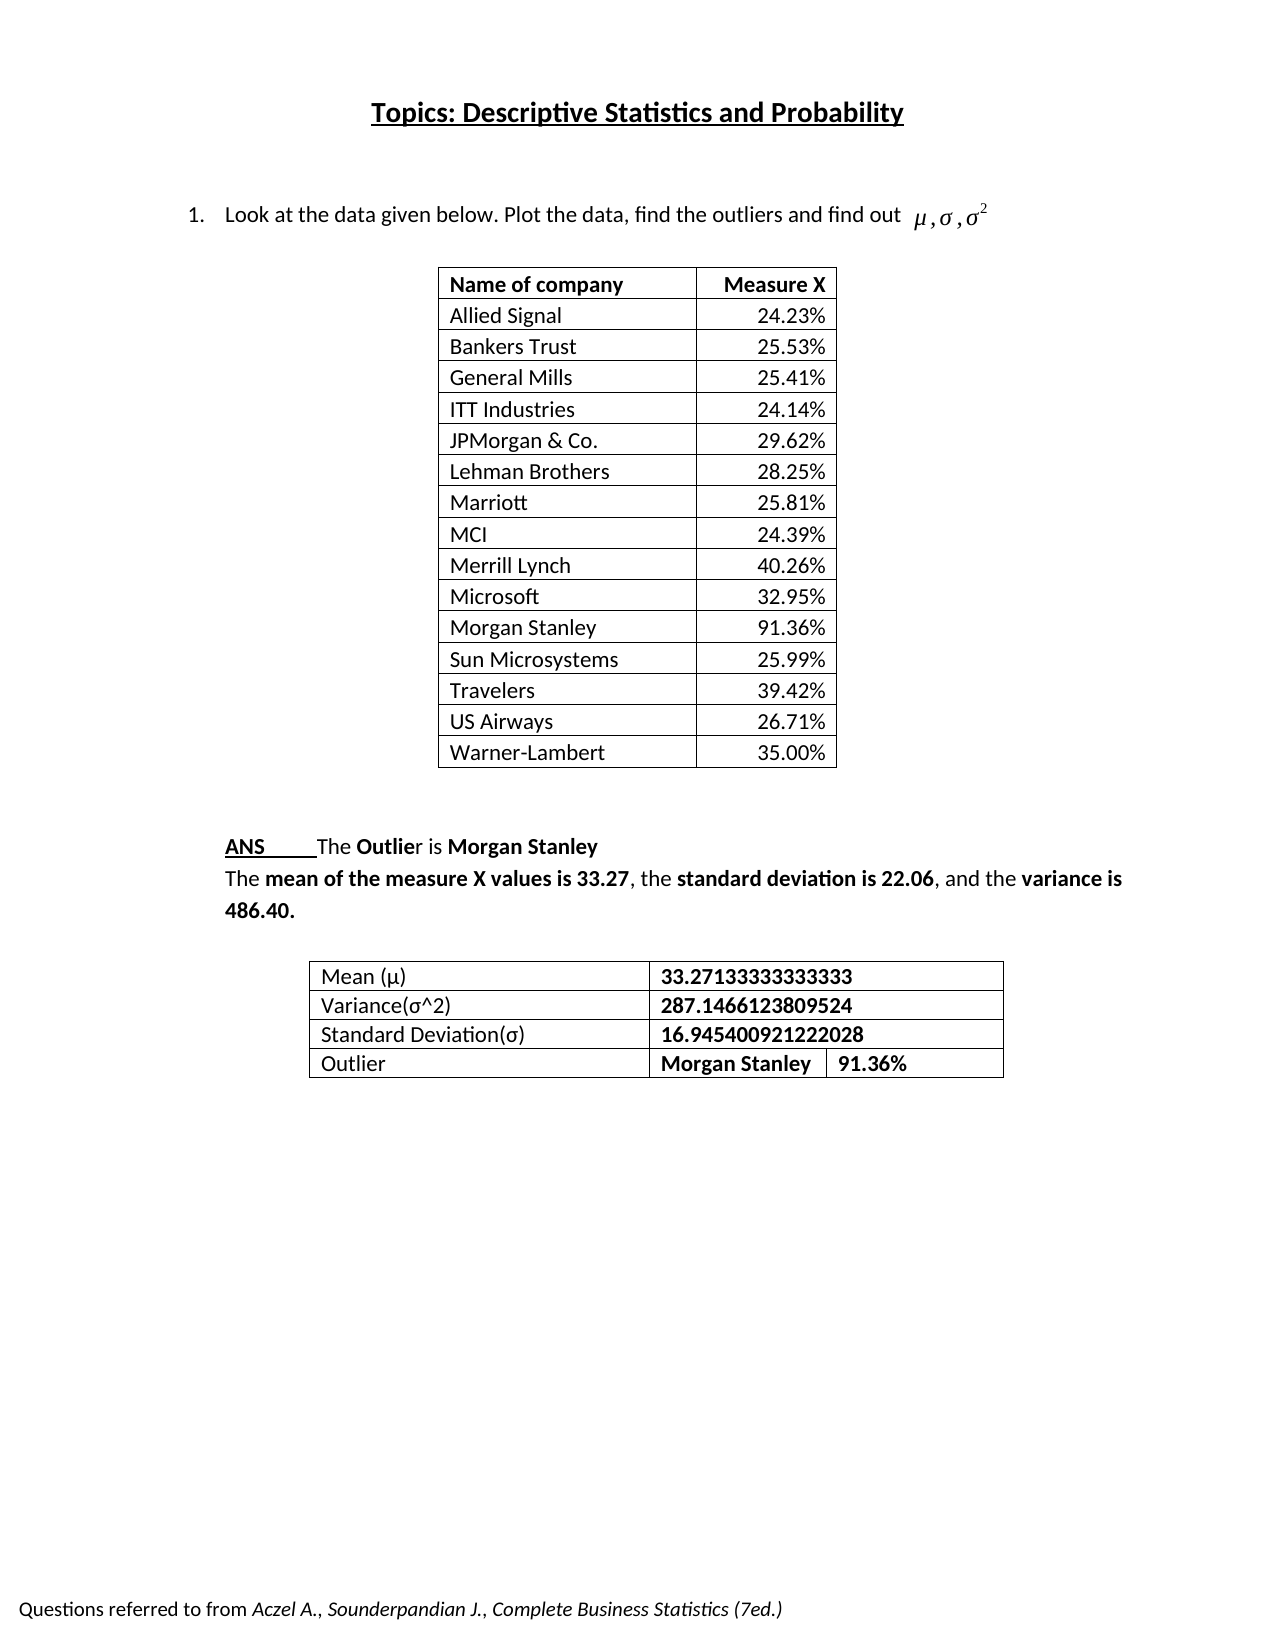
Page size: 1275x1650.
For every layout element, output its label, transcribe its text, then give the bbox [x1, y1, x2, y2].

table_cell JPMorgan & Co. [439, 424, 696, 454]
table_cell 35.00% [697, 736, 836, 767]
table_cell 16.945400921222028 [650, 1020, 1003, 1048]
table_cell 25.81% [697, 486, 836, 517]
table_cell 28.25% [697, 455, 836, 485]
table_cell Standard Deviation(σ) [310, 1020, 649, 1048]
table_cell Morgan Stanley [650, 1049, 826, 1077]
table_cell Variance(σ^2) [310, 991, 649, 1019]
table_cell Microsoft [439, 580, 696, 610]
table_cell 25.53% [697, 330, 836, 360]
table_cell 25.99% [697, 643, 836, 673]
table_cell 25.41% [697, 361, 836, 392]
table_cell 287.1466123809524 [650, 991, 1003, 1019]
table_header 33.27133333333333 [650, 962, 1003, 990]
table_cell Marriott [439, 486, 696, 517]
list ANS The Outlier is Morgan Stanley [225, 832, 1125, 860]
table_cell Allied Signal [439, 299, 696, 329]
table_cell 29.62% [697, 424, 836, 454]
table_cell 24.23% [697, 299, 836, 329]
table_cell 32.95% [697, 580, 836, 610]
table_cell 24.14% [697, 393, 836, 423]
table_cell Bankers Trust [439, 330, 696, 360]
table_cell 24.39% [697, 518, 836, 548]
table_cell 26.71% [697, 705, 836, 735]
table_cell 91.36% [827, 1049, 1003, 1077]
table_cell General Mills [439, 361, 696, 392]
table_cell Morgan Stanley [439, 611, 696, 642]
table_cell US Airways [439, 705, 696, 735]
list The mean of the measure X values is 33.27, the standard deviation is 22.06, and the variance is 486.40. [225, 864, 1125, 924]
table_header Name of company [439, 268, 696, 298]
text Topics: Descriptive Statistics and Probability [150, 94, 1125, 129]
table_cell MCI [439, 518, 696, 548]
table_cell Outlier [310, 1049, 649, 1077]
table_cell ITT Industries [439, 393, 696, 423]
table_cell Travelers [439, 674, 696, 704]
table_cell Warner-Lambert [439, 736, 696, 767]
table_header Mean (μ) [310, 962, 649, 990]
table_header Measure X [697, 268, 836, 298]
table_cell 91.36% [697, 611, 836, 642]
list Look at the data given below. Plot the data, find the outliers and find out [187, 199, 1125, 230]
table_cell Sun Microsystems [439, 643, 696, 673]
table_cell 39.42% [697, 674, 836, 704]
table_cell Merrill Lynch [439, 549, 696, 579]
table_cell 40.26% [697, 549, 836, 579]
table_cell Lehman Brothers [439, 455, 696, 485]
